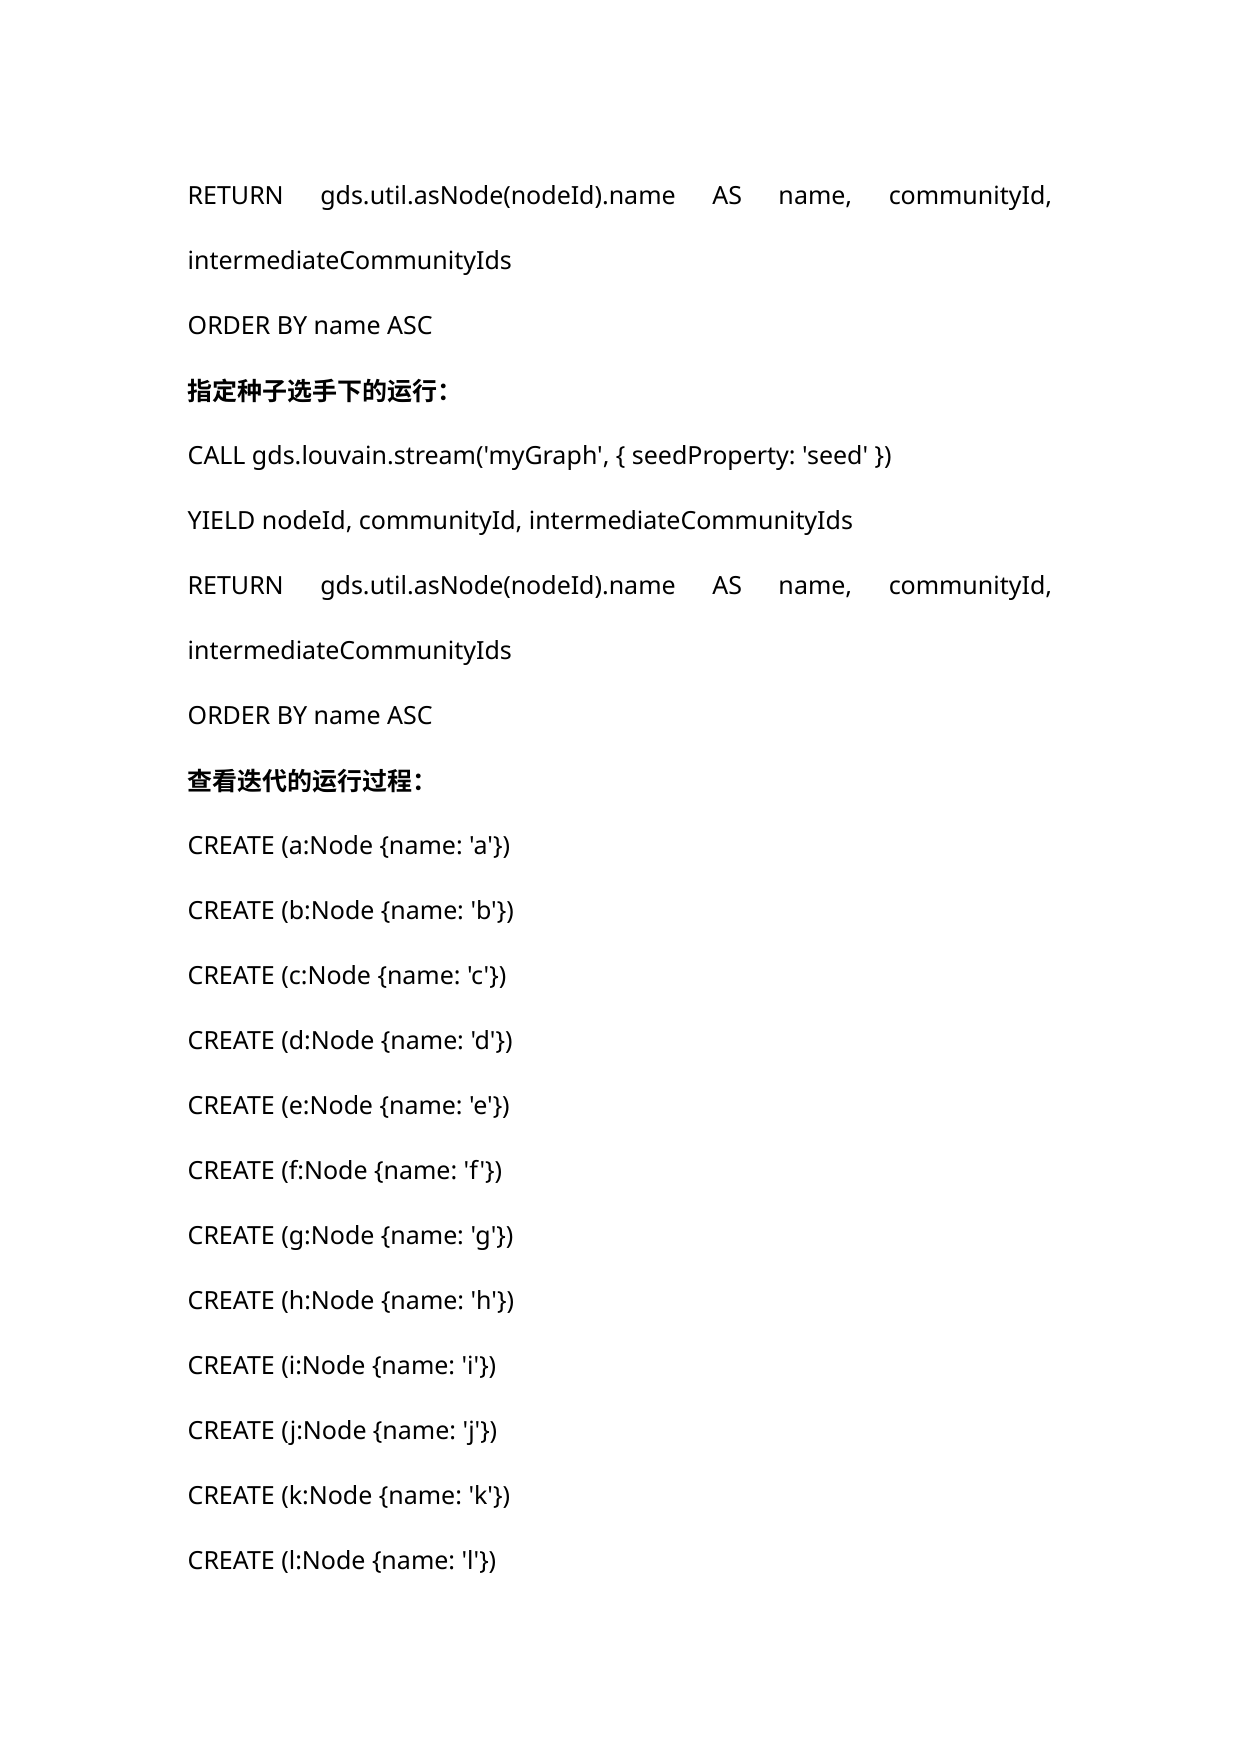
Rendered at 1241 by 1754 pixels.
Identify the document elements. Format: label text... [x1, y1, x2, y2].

text ORDER BY name ASC [187, 292, 1053, 357]
text YIELD nodeId, communityId, intermediateCommunityIds [187, 487, 1053, 552]
text CREATE (j:Node {name: 'j'}) [187, 1397, 1053, 1462]
text CREATE (f:Node {name: 'f'}) [187, 1137, 1053, 1202]
text RETURN gds.util.asNode(nodeId).name AS name, communityId, intermediateCommunityIds [187, 162, 1053, 292]
text CREATE (d:Node {name: 'd'}) [187, 1007, 1053, 1072]
text CREATE (i:Node {name: 'i'}) [187, 1332, 1053, 1397]
text CREATE (k:Node {name: 'k'}) [187, 1462, 1053, 1527]
text ORDER BY name ASC [187, 682, 1053, 747]
text CREATE (h:Node {name: 'h'}) [187, 1267, 1053, 1332]
text 指定种子选手下的运行： [187, 357, 1053, 422]
text CALL gds.louvain.stream('myGraph', { seedProperty: 'seed' }) [187, 422, 1053, 487]
text CREATE (l:Node {name: 'l'}) [187, 1527, 1053, 1592]
text CREATE (c:Node {name: 'c'}) [187, 942, 1053, 1007]
text CREATE (b:Node {name: 'b'}) [187, 877, 1053, 942]
text CREATE (a:Node {name: 'a'}) [187, 812, 1053, 877]
text 查看迭代的运行过程： [187, 747, 1053, 812]
text CREATE (e:Node {name: 'e'}) [187, 1072, 1053, 1137]
text CREATE (g:Node {name: 'g'}) [187, 1202, 1053, 1267]
text RETURN gds.util.asNode(nodeId).name AS name, communityId, intermediateCommunityIds [187, 552, 1053, 682]
